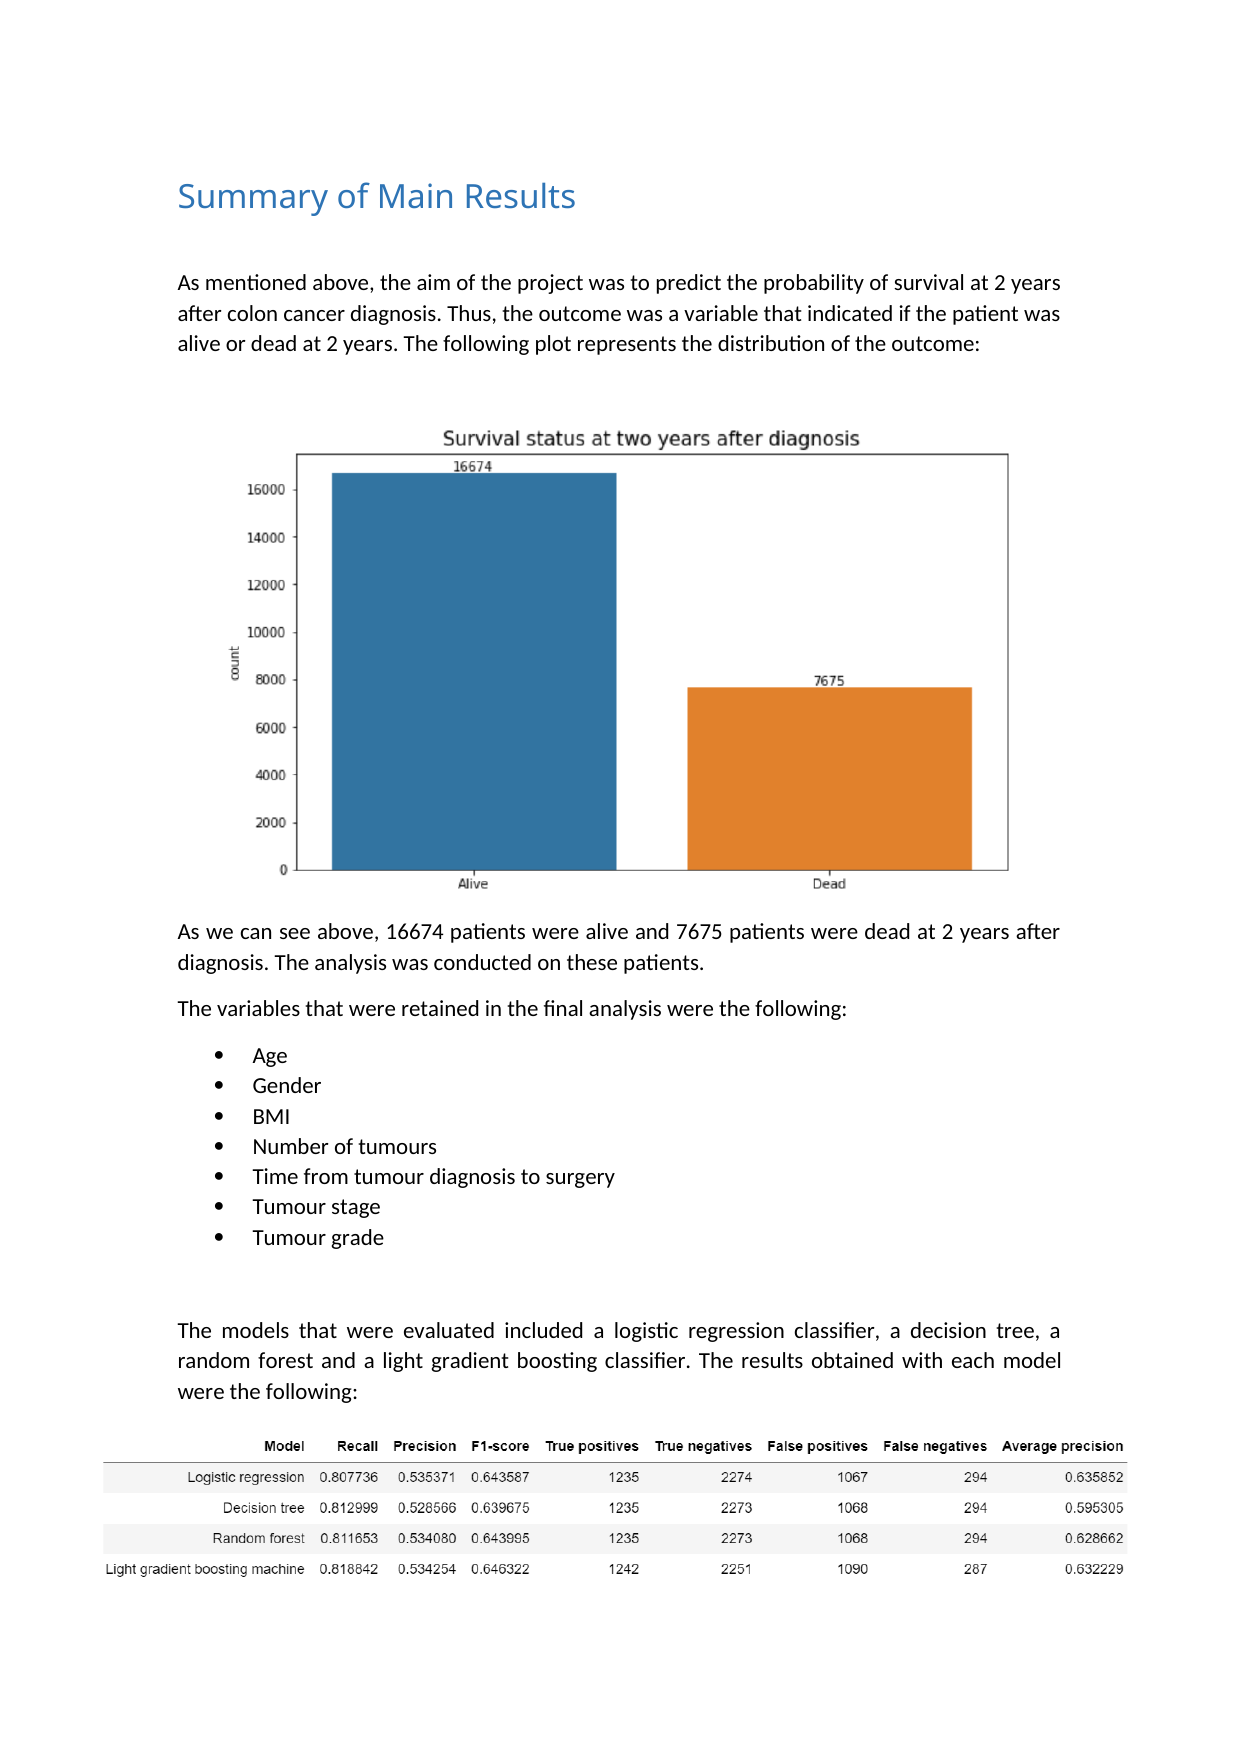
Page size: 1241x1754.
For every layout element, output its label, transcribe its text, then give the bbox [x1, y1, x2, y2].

text The models that were evaluated included a logistic regression classifier, a decision tree, a random forest and a light gradient boosting classifier. The results obtained with each model were the following: [177, 1316, 1063, 1405]
list Gender [215, 1072, 1063, 1099]
picture [103, 1423, 1128, 1586]
list Tumour grade [215, 1223, 1063, 1251]
text The variables that were retained in the final analysis were the following: [177, 994, 1063, 1022]
picture [216, 422, 1024, 899]
list Age [215, 1041, 1063, 1069]
text As we can see above, 16674 patients were alive and 7675 patients were dead at 2 years after diagnosis. The analysis was conducted on these patients. [177, 917, 1063, 976]
list Tumour stage [215, 1192, 1063, 1220]
text As mentioned above, the aim of the project was to predict the probability of survival at 2 years after colon cancer diagnosis. Thus, the outcome was a variable that indicated if the patient was alive or dead at 2 years. The following plot represents the distribution of the outcome: [177, 268, 1063, 357]
list Number of tumours [215, 1132, 1063, 1160]
list BMI [215, 1102, 1063, 1130]
list Time from tumour diagnosis to surgery [215, 1162, 1063, 1190]
subtitle Summary of Main Results [177, 173, 1063, 218]
